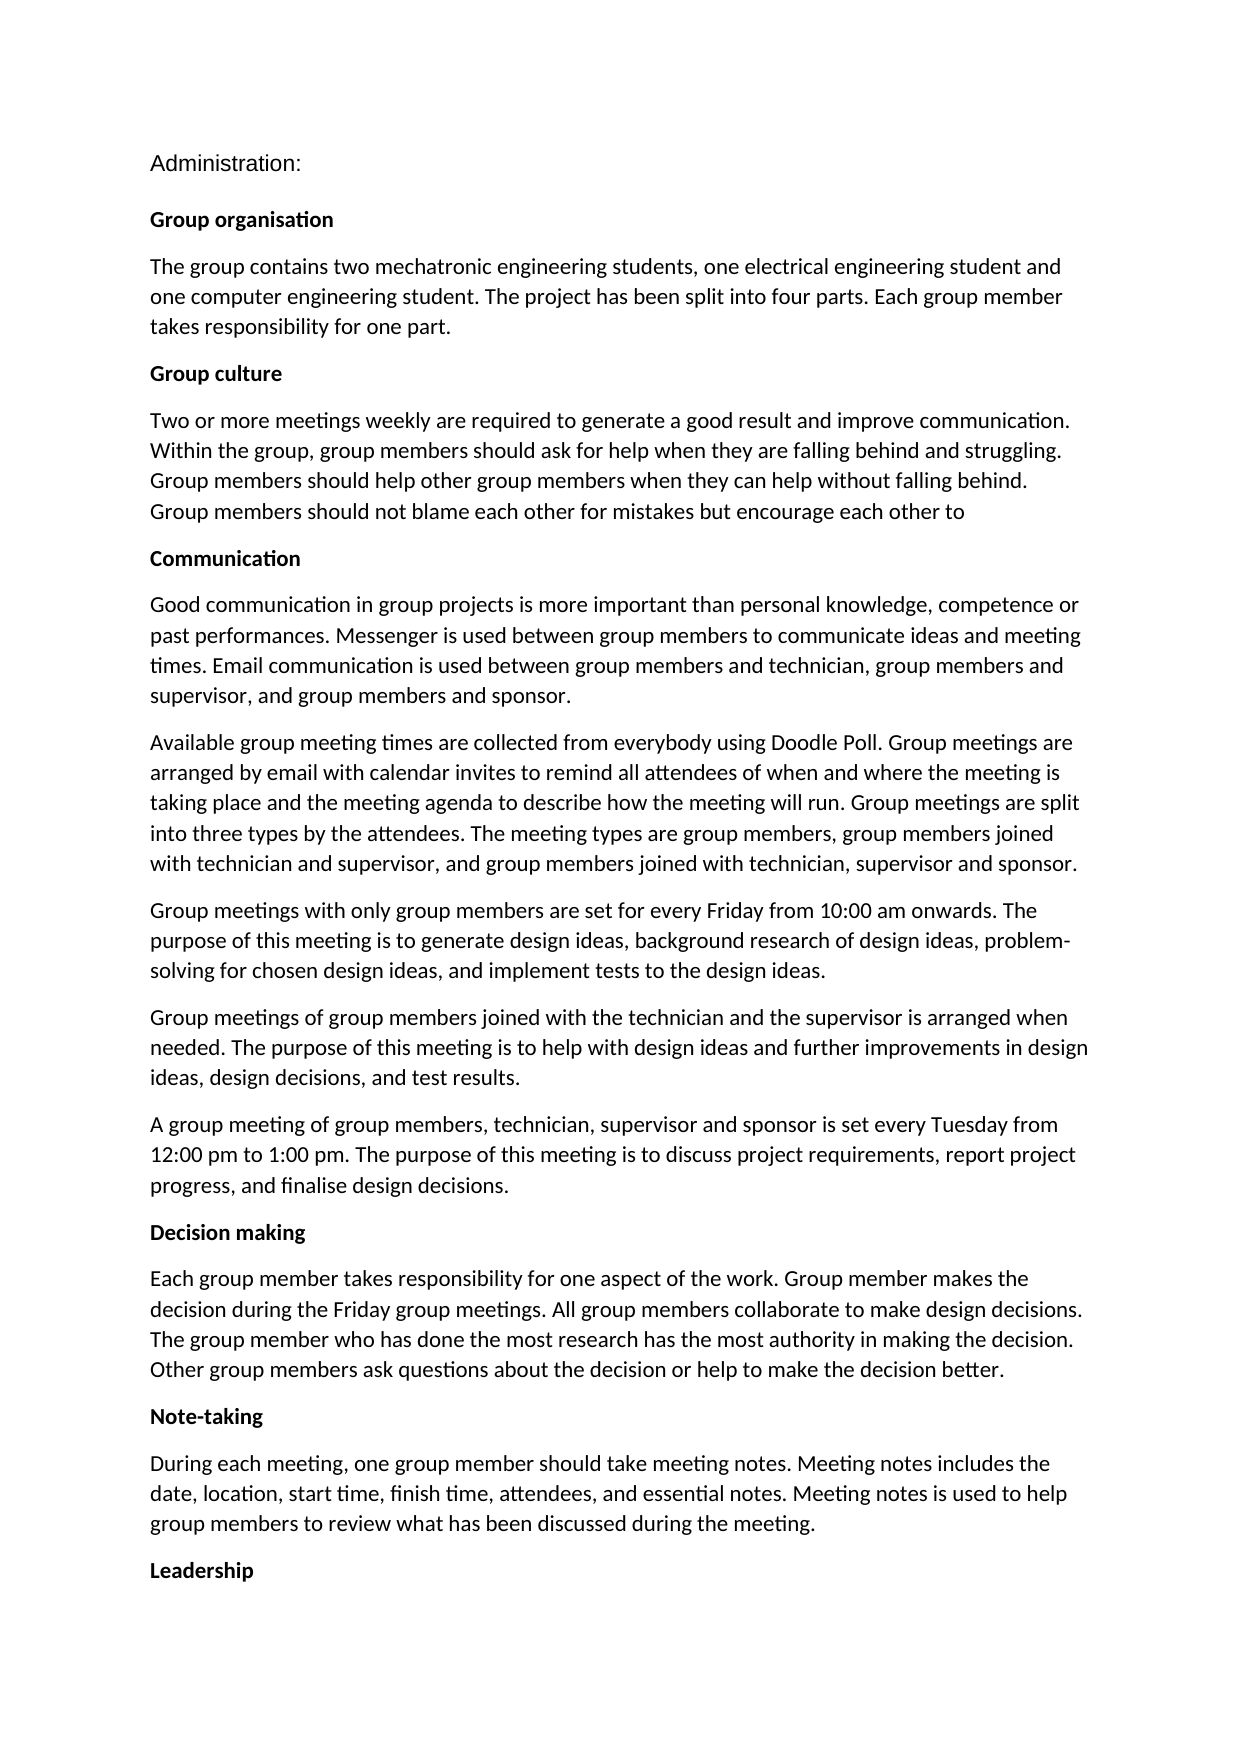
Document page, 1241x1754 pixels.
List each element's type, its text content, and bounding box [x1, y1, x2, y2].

text Two or more meetings weekly are required to generate a good result and improve communication. Within the group, group members should ask for help when they are falling behind and struggling. Group members should help other group members when they can help without falling behind. Group members should not blame each other for mistakes but encourage each other to [150, 406, 1090, 525]
text The group contains two mechatronic engineering students, one electrical engineering student and one computer engineering student. The project has been split into four parts. Each group member takes responsibility for one part. [150, 252, 1090, 340]
text Administration: [150, 150, 1090, 176]
text Decision making [150, 1218, 1090, 1246]
text Group meetings of group members joined with the technician and the supervisor is arranged when needed. The purpose of this meeting is to help with design ideas and further improvements in design ideas, design decisions, and test results. [150, 1003, 1090, 1091]
text During each meeting, one group member should take meeting notes. Meeting notes includes the date, location, start time, finish time, attendees, and essential notes. Meeting notes is used to help group members to review what has been discussed during the meeting. [150, 1449, 1090, 1537]
text Note-taking [150, 1402, 1090, 1430]
text Available group meeting times are collected from everybody using Doodle Poll. Group meetings are arranged by email with calendar invites to remind all attendees of when and where the meeting is taking place and the meeting agenda to describe how the meeting will run. Group meetings are split into three types by the attendees. The meeting types are group members, group members joined with technician and supervisor, and group members joined with technician, supervisor and sponsor. [150, 728, 1090, 877]
text Leadership [150, 1556, 1090, 1584]
text A group meeting of group members, technician, supervisor and sponsor is set every Tuesday from 12:00 pm to 1:00 pm. The purpose of this meeting is to discuss project requirements, report project progress, and finalise design decisions. [150, 1110, 1090, 1199]
text Good communication in group projects is more important than personal knowledge, competence or past performances. Messenger is used between group members to communicate ideas and meeting times. Email communication is used between group members and technician, group members and supervisor, and group members and sponsor. [150, 591, 1090, 709]
text Group organisation [150, 205, 1090, 233]
text Group culture [150, 359, 1090, 387]
text Each group member takes responsibility for one aspect of the work. Group member makes the decision during the Friday group meetings. All group members collaborate to make design decisions. The group member who has done the most research has the most authority in making the decision. Other group members ask questions about the decision or help to make the decision better. [150, 1264, 1090, 1383]
text Communication [150, 544, 1090, 572]
text Group meetings with only group members are set for every Friday from 10:00 am onwards. The purpose of this meeting is to generate design ideas, background research of design ideas, problem-solving for chosen design ideas, and implement tests to the design ideas. [150, 896, 1090, 984]
